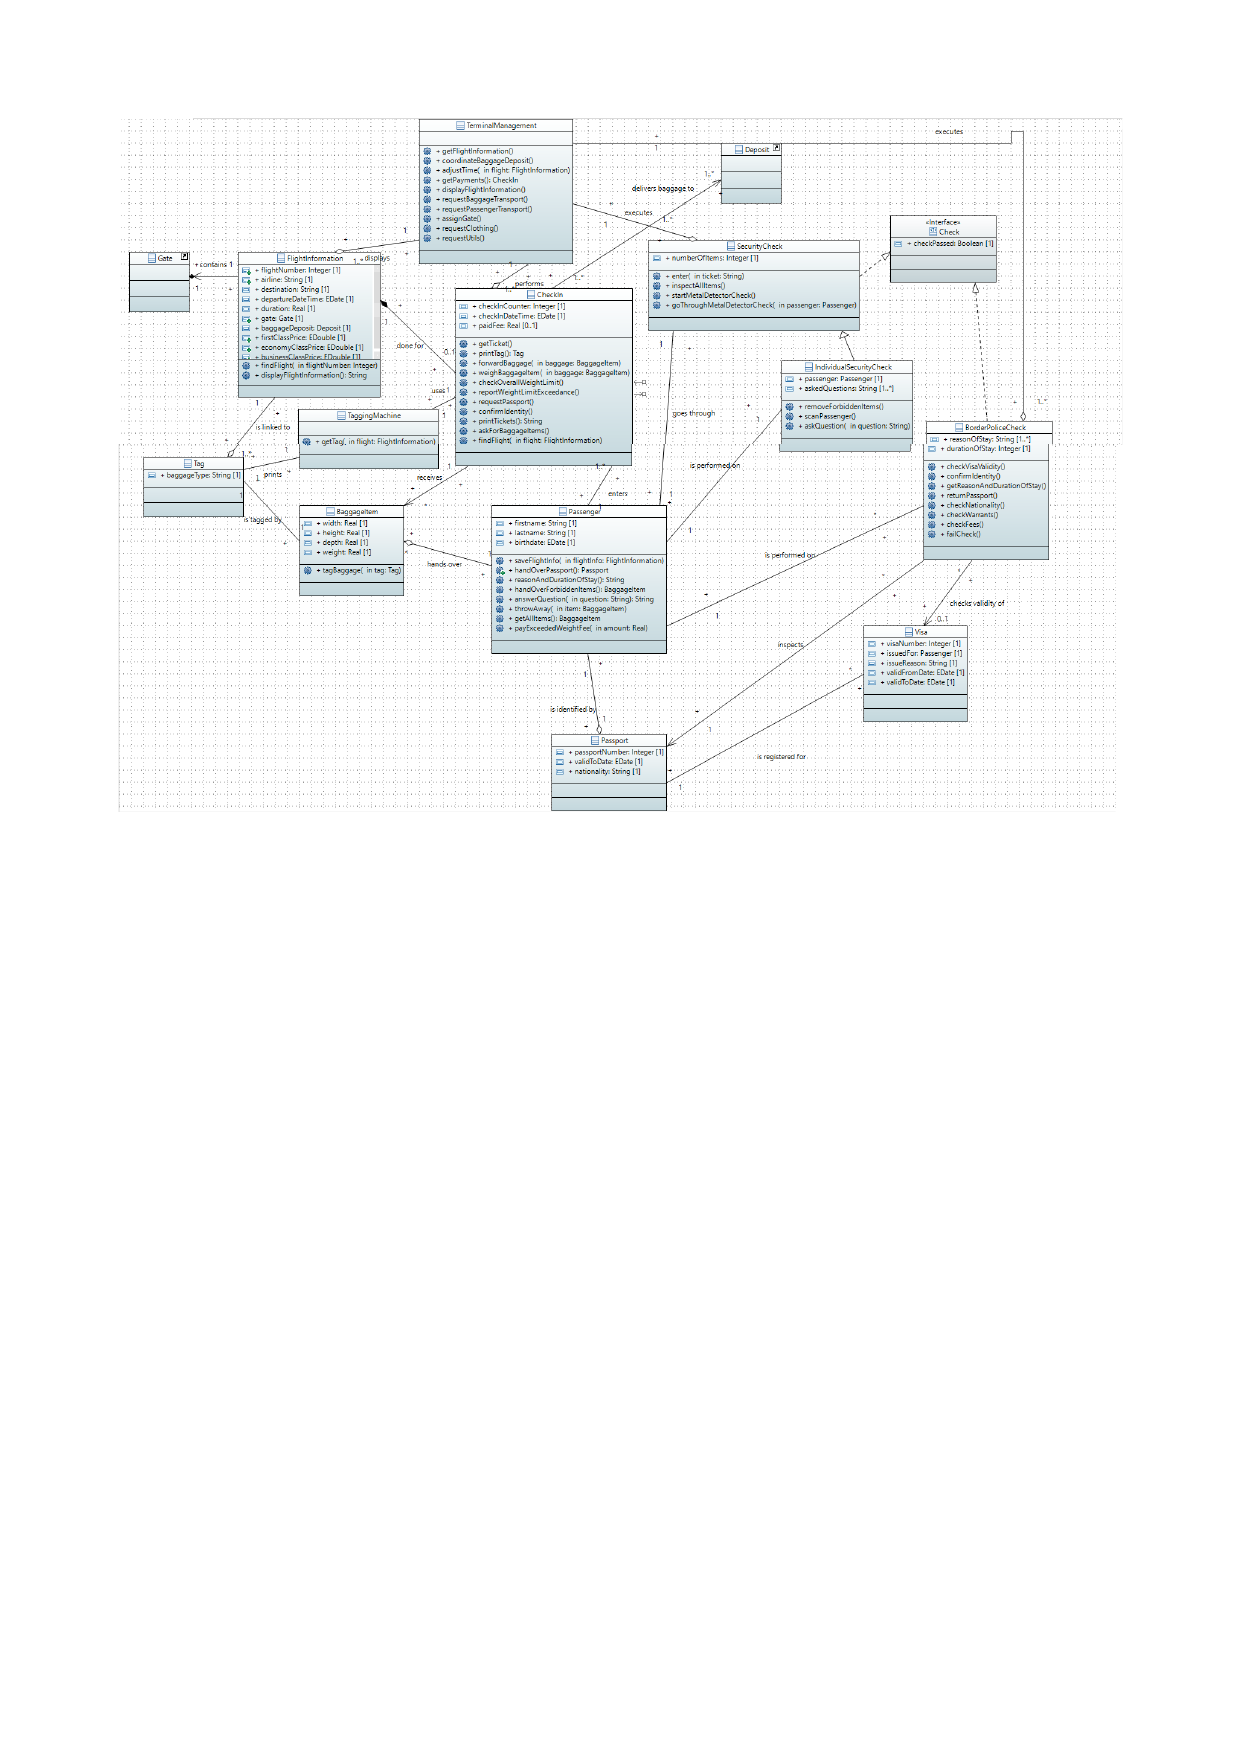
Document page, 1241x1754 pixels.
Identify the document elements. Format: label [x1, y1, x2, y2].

picture [118, 118, 1123, 812]
